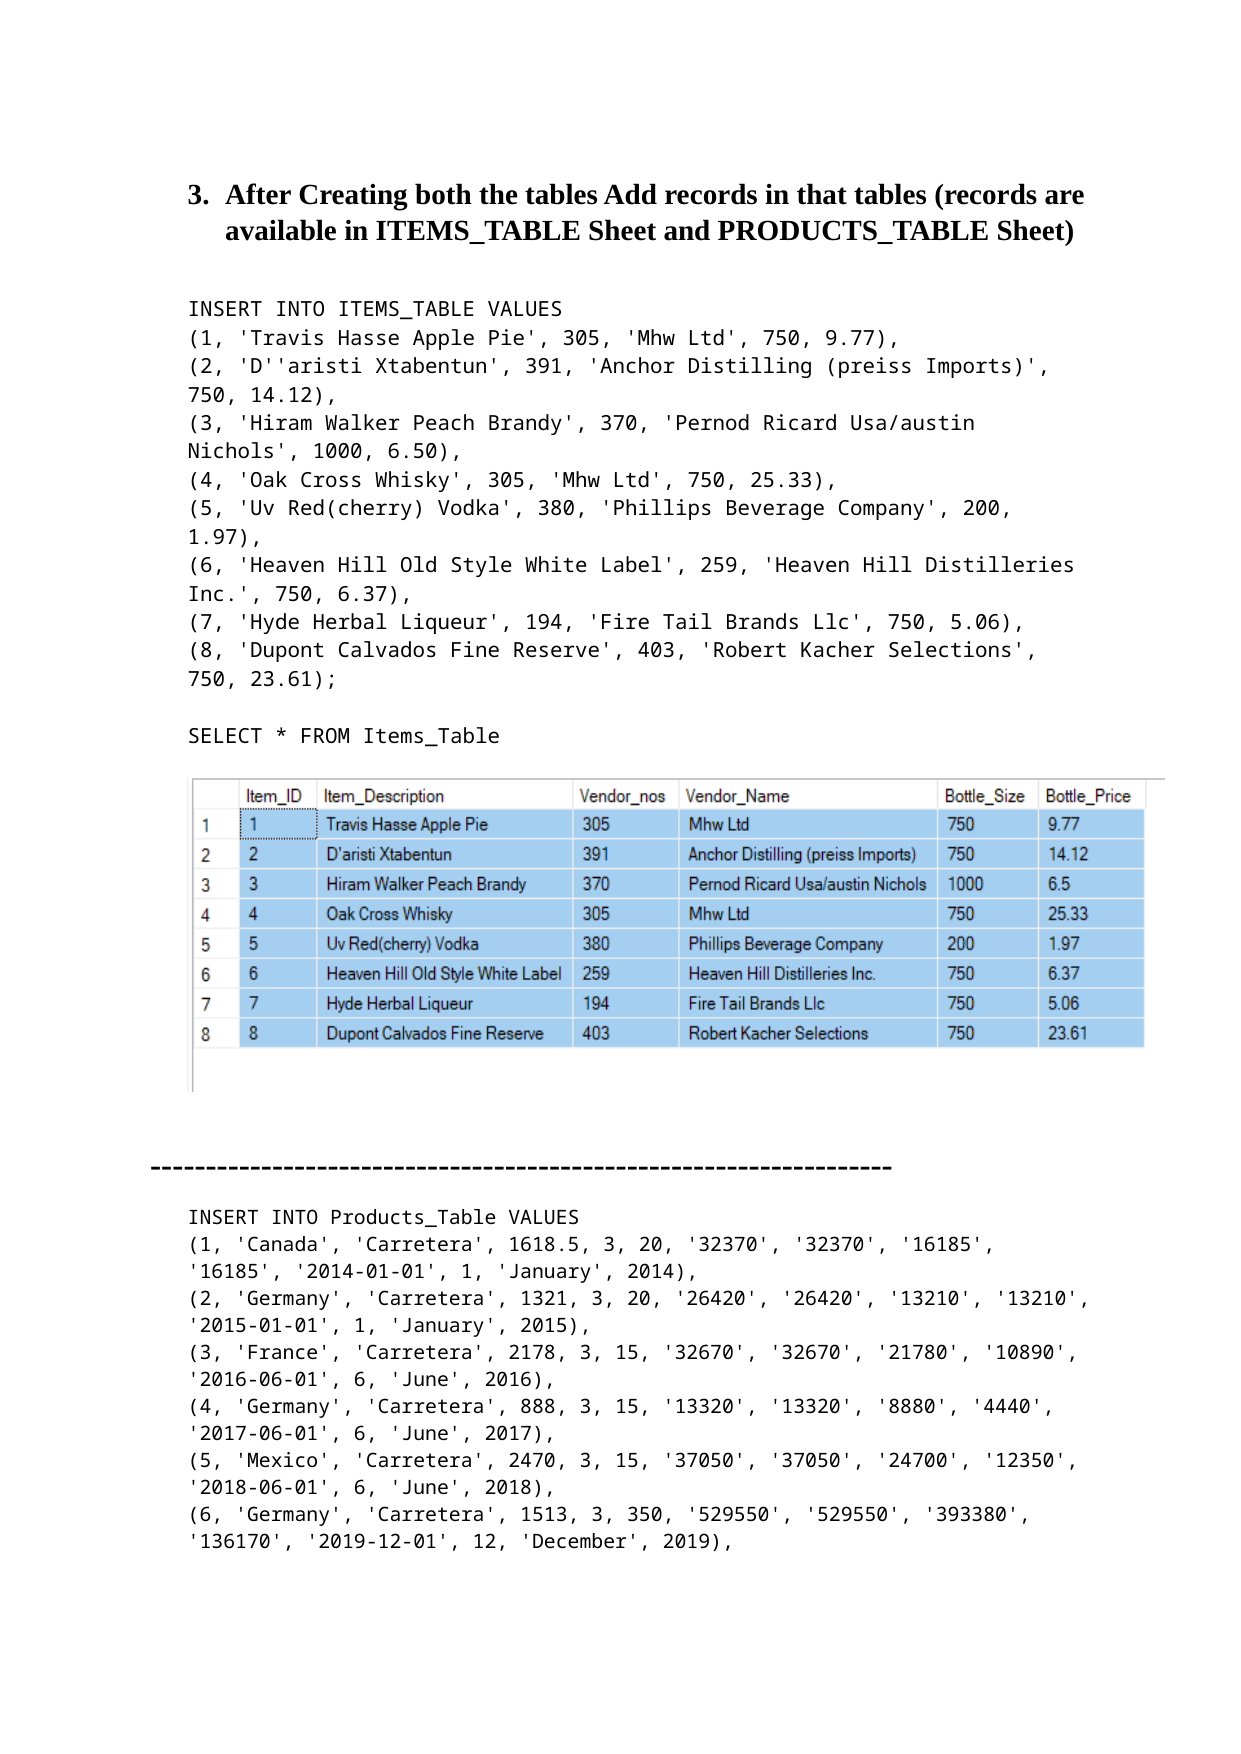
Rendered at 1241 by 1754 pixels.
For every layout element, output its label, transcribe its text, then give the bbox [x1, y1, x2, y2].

text (4, 'Oak Cross Whisky', 305, 'Mhw Ltd', 750, 25.33), [187, 465, 1090, 493]
text INSERT INTO Products_Table VALUES [187, 1203, 1090, 1231]
text (6, 'Germany', 'Carretera', 1513, 3, 350, '529550', '529550', '393380', '136170', '2019-12-01', 12, 'December', 2019), [187, 1500, 1090, 1554]
text (5, 'Mexico', 'Carretera', 2470, 3, 15, '37050', '37050', '24700', '12350', '2018-06-01', 6, 'June', 2018), [187, 1446, 1090, 1500]
list After Creating both the tables Add records in that tables (records are available in ITEMS_TABLE Sheet and PRODUCTS_TABLE Sheet) [187, 177, 1090, 247]
text (3, 'Hiram Walker Peach Brandy', 370, 'Pernod Ricard Usa/austin Nichols', 1000, 6.50), [187, 408, 1090, 465]
text (1, 'Travis Hasse Apple Pie', 305, 'Mhw Ltd', 750, 9.77), [187, 323, 1090, 351]
text ------------------------------------------------------------------- [150, 1146, 1090, 1184]
text (7, 'Hyde Herbal Liqueur', 194, 'Fire Tail Brands Llc', 750, 5.06), [187, 607, 1090, 636]
text (4, 'Germany', 'Carretera', 888, 3, 15, '13320', '13320', '8880', '4440', '2017-06-01', 6, 'June', 2017), [187, 1392, 1090, 1446]
text (3, 'France', 'Carretera', 2178, 3, 15, '32670', '32670', '21780', '10890', '2016-06-01', 6, 'June', 2016), [187, 1338, 1090, 1392]
text (2, 'Germany', 'Carretera', 1321, 3, 20, '26420', '26420', '13210', '13210', '2015-01-01', 1, 'January', 2015), [187, 1284, 1090, 1338]
text (5, 'Uv Red(cherry) Vodka', 380, 'Phillips Beverage Company', 200, 1.97), [187, 493, 1090, 550]
text INSERT INTO ITEMS_TABLE VALUES [187, 294, 1090, 323]
picture [187, 777, 1165, 1092]
text (2, 'D''aristi Xtabentun', 391, 'Anchor Distilling (preiss Imports)', 750, 14.12), [187, 351, 1090, 408]
text (6, 'Heaven Hill Old Style White Label', 259, 'Heaven Hill Distilleries Inc.', 750, 6.37), [187, 550, 1090, 607]
text SELECT * FROM Items_Table [187, 721, 1090, 749]
text (1, 'Canada', 'Carretera', 1618.5, 3, 20, '32370', '32370', '16185', '16185', '2014-01-01', 1, 'January', 2014), [187, 1231, 1090, 1284]
text (8, 'Dupont Calvados Fine Reserve', 403, 'Robert Kacher Selections', 750, 23.61); [187, 636, 1090, 692]
